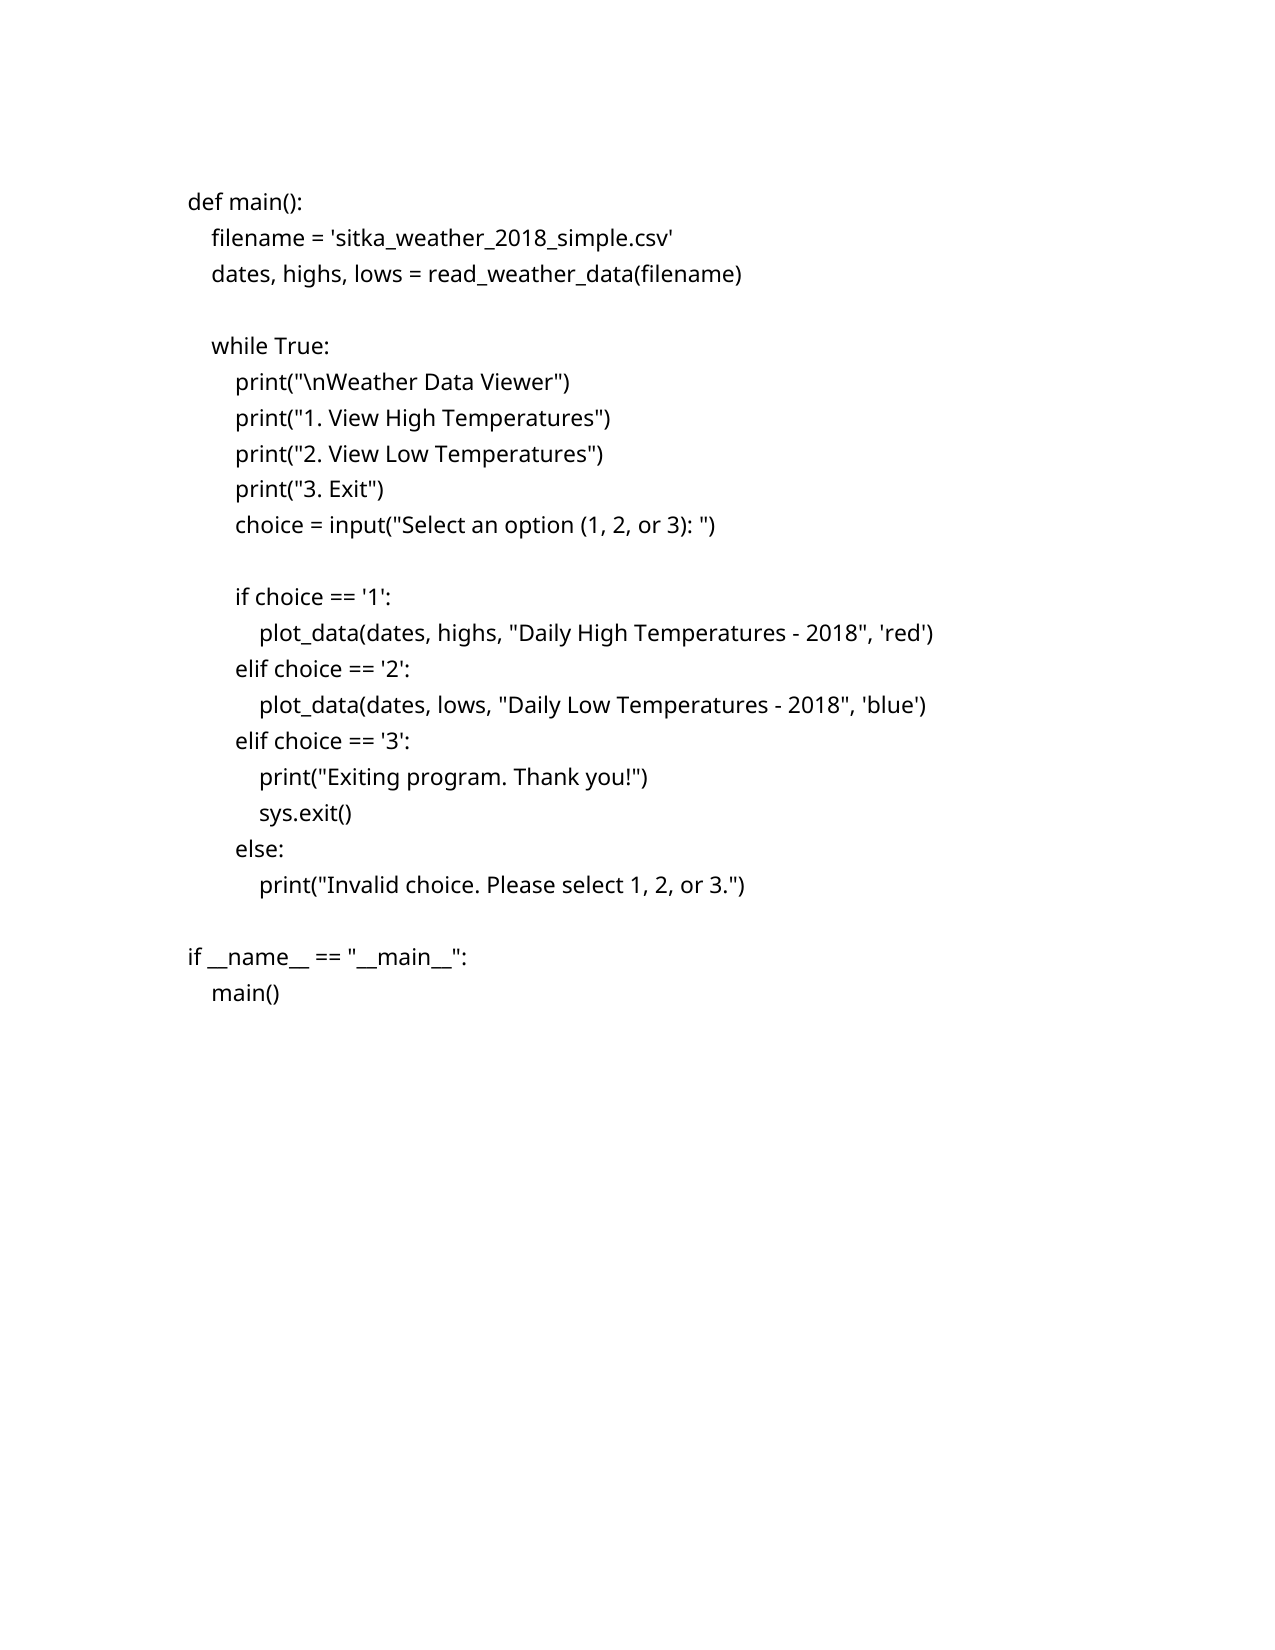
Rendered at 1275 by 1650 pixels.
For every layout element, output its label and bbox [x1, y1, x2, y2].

text [187, 150, 1087, 1044]
